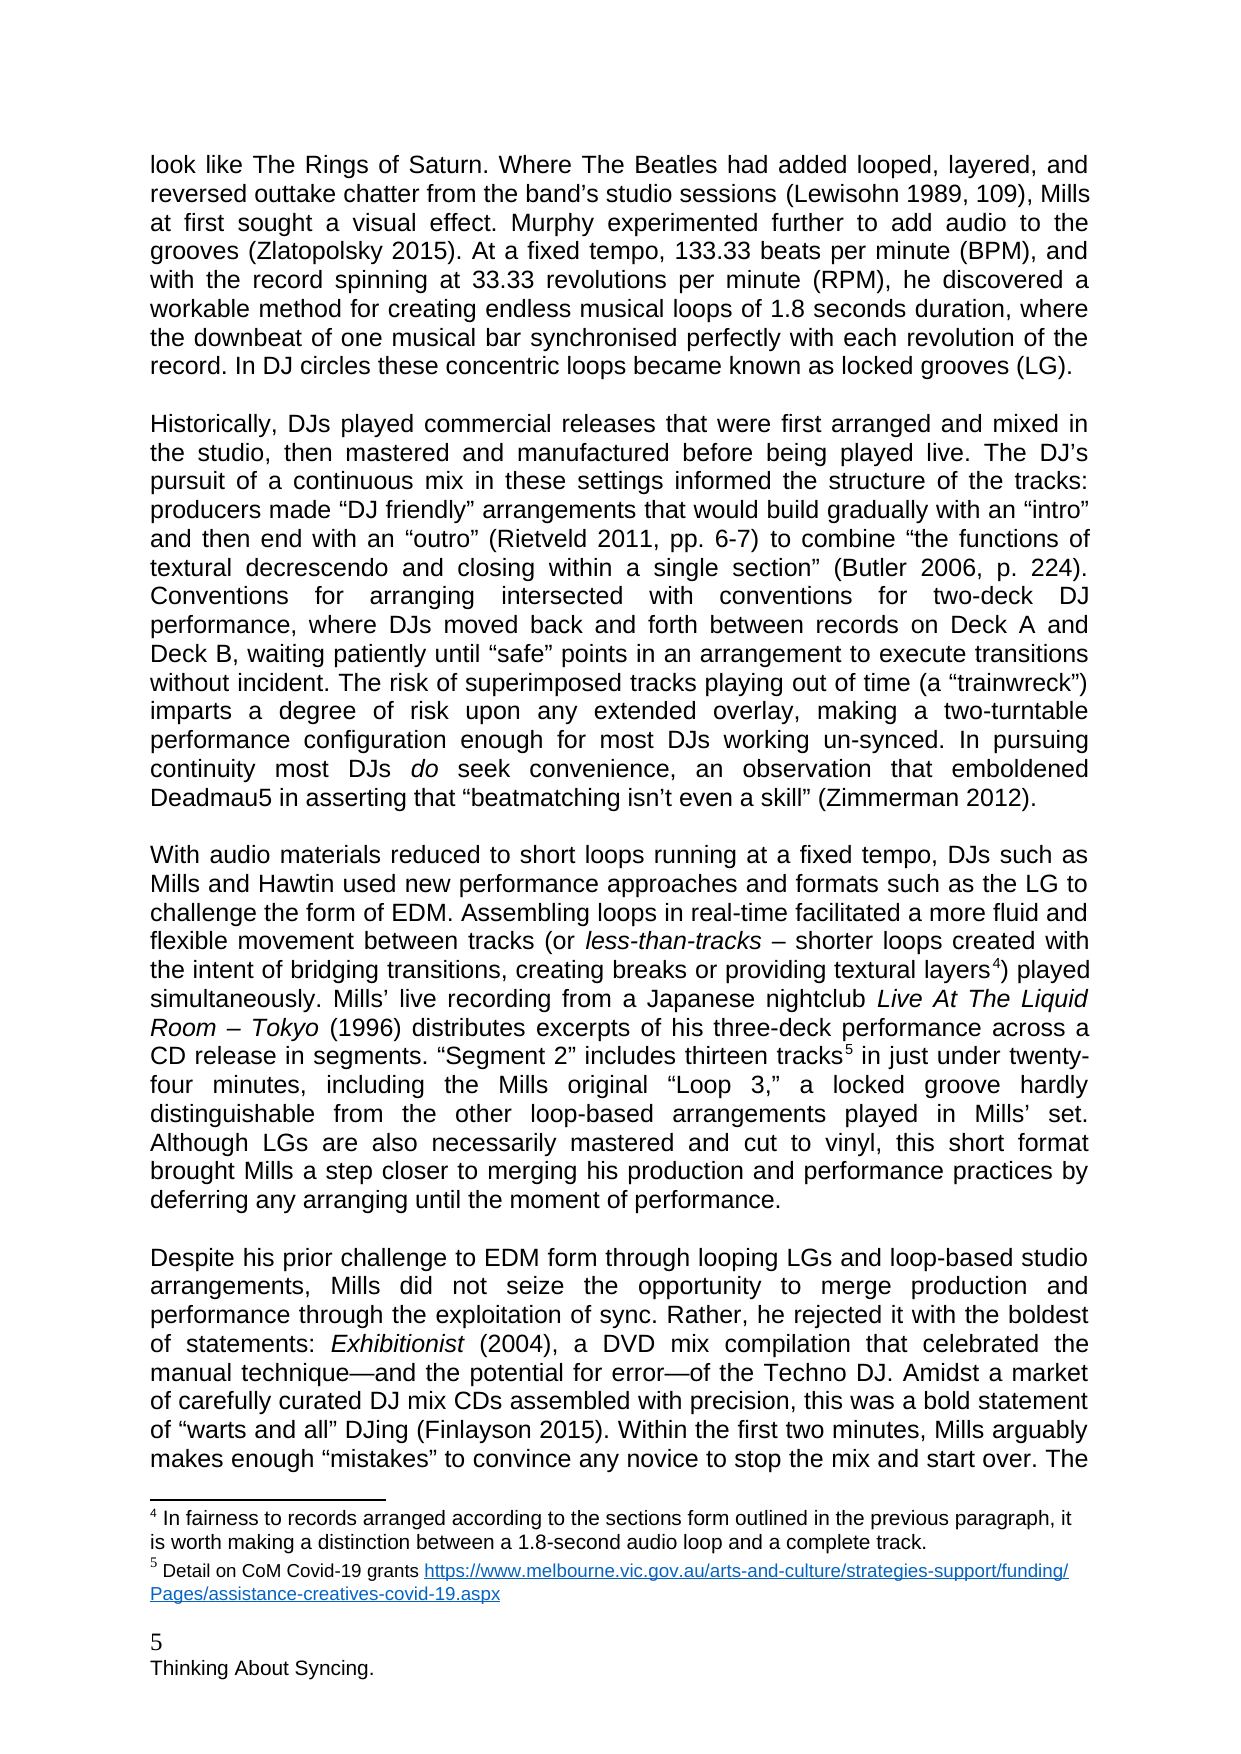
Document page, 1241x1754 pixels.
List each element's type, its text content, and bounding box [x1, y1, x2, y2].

text Historically, DJs played commercial releases that were first arranged and mixed in the studio, then mastered and manufactured before being played live. The DJ’s pursuit of a continuous mix in these settings informed the structure of the tracks: producers made “DJ friendly” arrangements that would build gradually with an “intro” and then end with an “outro” (Rietveld 2011, pp. 6-7) to combine “the functions of textural decrescendo and closing within a single section” (Butler 2006, p. 224). Conventions for arranging intersected with conventions for two-deck DJ performance, where DJs moved back and forth between records on Deck A and Deck B, waiting patiently until “safe” points in an arrangement to execute transitions without incident. The risk of superimposed tracks playing out of time (a “trainwreck”) imparts a degree of risk upon any extended overlay, making a two-turntable performance configuration enough for most DJs working un-synced. In pursuing continuity most DJs do seek convenience, an observation that emboldened Deadmau5 in asserting that “beatmatching isn’t even a skill” (Zimmerman 2012). [150, 409, 1090, 811]
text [150, 1242, 1090, 1472]
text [150, 150, 1090, 380]
text With audio materials reduced to short loops running at a fixed tempo, DJs such as Mills and Hawtin used new performance approaches and formats such as the LG to challenge the form of EDM. Assembling loops in real-time facilitated a more fluid and flexible movement between tracks (or less-than-tracks – shorter loops created with the intent of bridging transitions, creating breaks or providing textural layers) played simultaneously. Mills’ live recording from a Japanese nightclub Live At The Liquid Room – Tokyo (1996) distributes excerpts of his three-deck performance across a CD release in segments. “Segment 2” includes thirteen tracks in just under twenty-four minutes, including the Mills original “Loop 3,” a locked groove hardly distinguishable from the other loop-based arrangements played in Mills’ set. Although LGs are also necessarily mastered and cut to vinyl, this short format brought Mills a step closer to merging his production and performance practices by deferring any arranging until the moment of performance. [150, 840, 1090, 1214]
